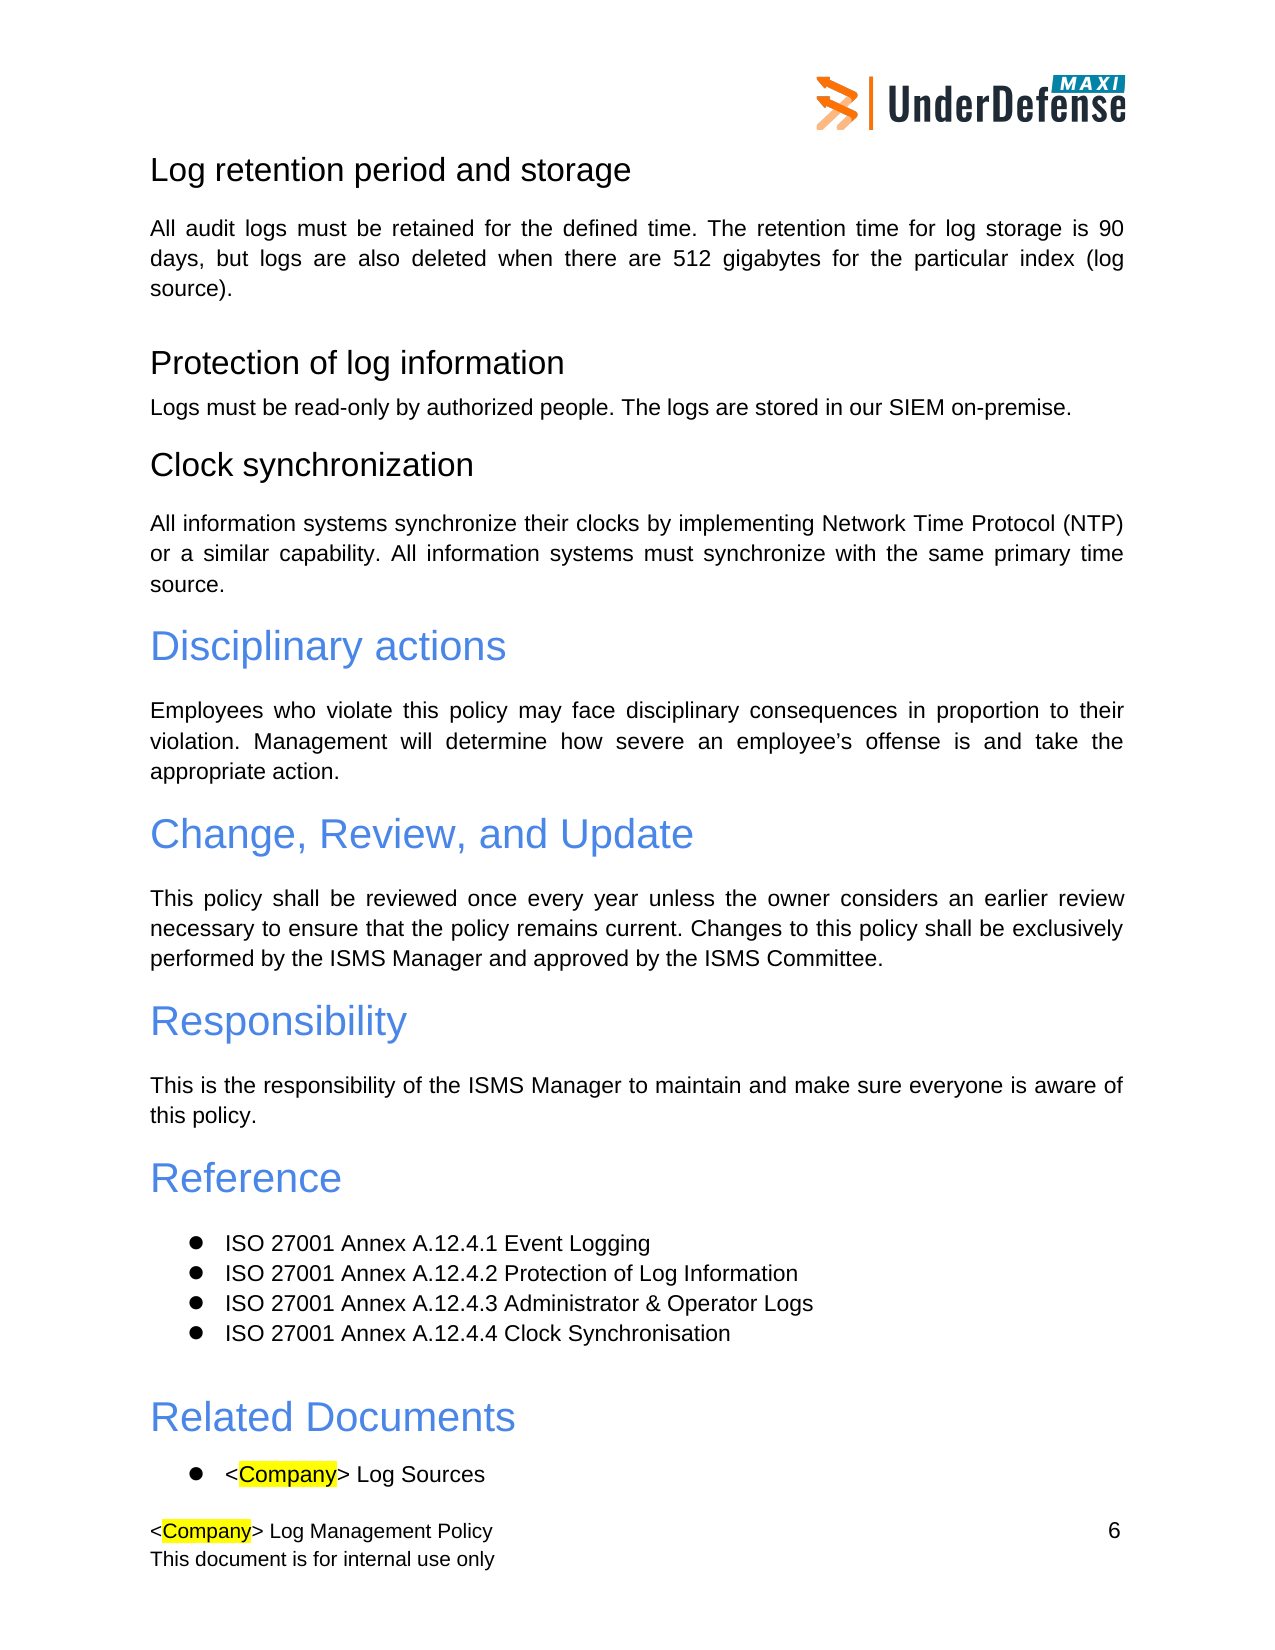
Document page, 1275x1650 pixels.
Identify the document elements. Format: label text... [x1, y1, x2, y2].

list ISO 27001 Annex A.12.4.1 Event Logging [187, 1229, 1125, 1256]
text This policy shall be reviewed once every year unless the owner considers an earlier review necessary to ensure that the policy remains current. Changes to this policy shall be exclusively performed by the ISMS Manager and approved by the ISMS Committee. [150, 885, 1125, 972]
picture [1061, 77, 1070, 89]
list ISO 27001 Annex A.12.4.2 Protection of Log Information [187, 1260, 1125, 1286]
picture [1070, 77, 1076, 89]
text All audit logs must be retained for the defined time. The retention time for log storage is 90 days, but logs are also deleted when there are 512 gigabytes for the particular index (log source). [150, 215, 1125, 302]
picture [1081, 77, 1091, 89]
subtitle Disciplinary actions [150, 622, 1125, 669]
text This is the responsibility of the ISMS Manager to maintain and make sure everyone is aware of this policy. [150, 1072, 1125, 1129]
text All information systems synchronize their clocks by implementing Network Time Protocol (NTP) or a similar capability. All information systems must synchronize with the same primary time source. [150, 510, 1125, 597]
subtitle Responsibility [150, 996, 1125, 1044]
picture [1098, 77, 1108, 89]
subtitle Log retention period and storage [150, 150, 1125, 188]
list <Company> Log Sources [337, 1461, 1125, 1487]
list ISO 27001 Annex A.12.4.3 Administrator & Operator Logs [187, 1290, 1125, 1316]
list ISO 27001 Annex A.12.4.4 Clock Synchronisation [187, 1320, 1125, 1346]
picture [816, 75, 1125, 130]
subtitle Change, Review, and Update [150, 809, 1125, 857]
subtitle Reference [150, 1153, 1125, 1201]
text Logs must be read-only by authorized people. The logs are stored in our SIEM on-premise. [150, 394, 1125, 420]
list <Company> Log Sources [187, 1461, 239, 1487]
subtitle Related Documents [150, 1392, 1125, 1440]
subtitle Clock synchronization [150, 445, 1125, 483]
text Employees who violate this policy may face disciplinary consequences in proportion to their violation. Management will determine how severe an employee’s offense is and take the appropriate action. [150, 754, 1125, 784]
subtitle Protection of log information [150, 343, 1125, 382]
